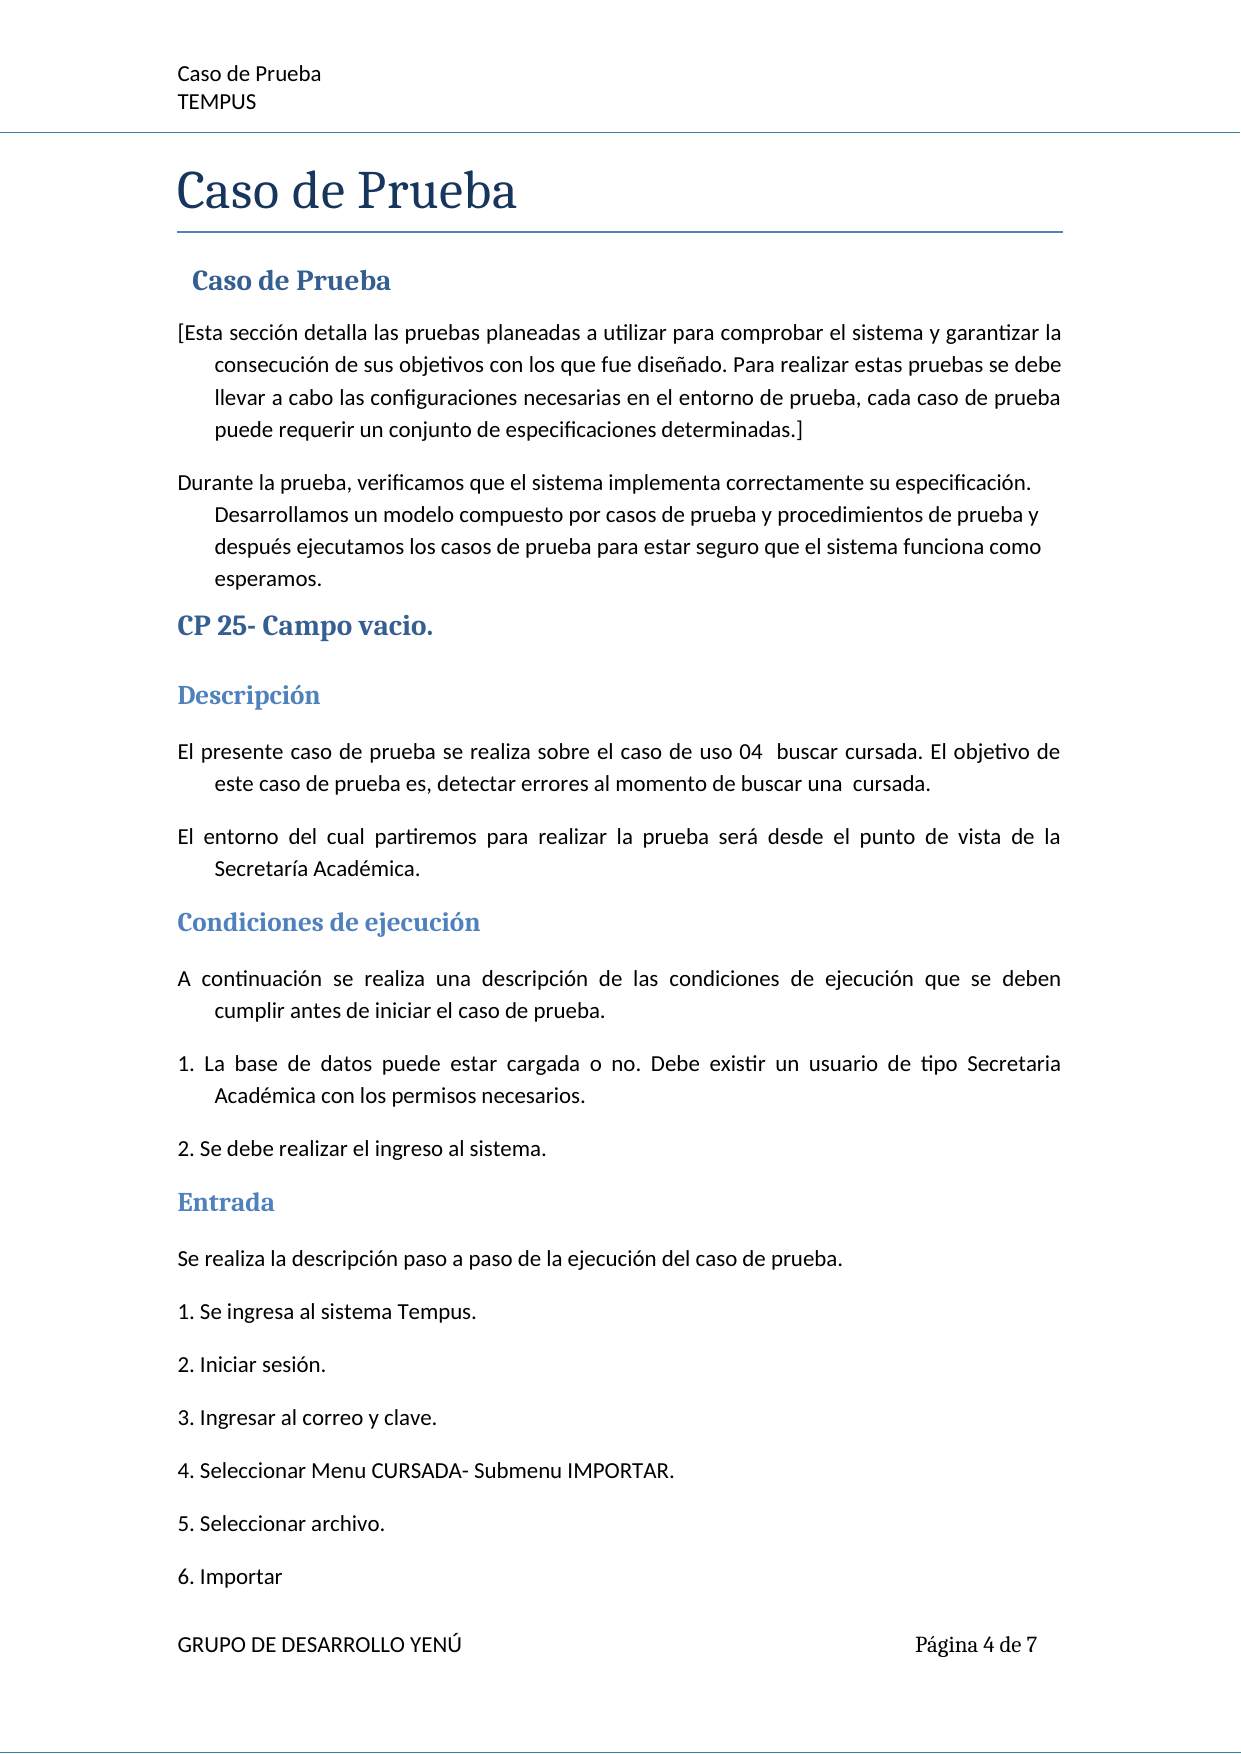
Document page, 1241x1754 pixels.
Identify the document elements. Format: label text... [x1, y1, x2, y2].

text 5. Seleccionar archivo. [177, 1509, 1063, 1537]
text El entorno del cual partiremos para realizar la prueba será desde el punto de vista de la Secretaría Académica. [177, 822, 1063, 882]
subtitle CP 25- Campo vacio. [177, 609, 1063, 643]
text 3. Ingresar al correo y clave. [177, 1403, 1063, 1431]
text Caso de Prueba [192, 264, 1063, 297]
text 1. La base de datos puede estar cargada o no. Debe existir un usuario de tipo Secretaria Académica con los permisos necesarios. [177, 1049, 1063, 1109]
text A continuación se realiza una descripción de las condiciones de ejecución que se deben cumplir antes de iniciar el caso de prueba. [177, 964, 1063, 1024]
text 1. Se ingresa al sistema Tempus. [177, 1297, 1063, 1325]
text 2. Iniciar sesión. [177, 1350, 1063, 1378]
text Entrada [177, 1187, 1063, 1218]
text 2. Se debe realizar el ingreso al sistema. [177, 1134, 1063, 1162]
text Durante la prueba, verificamos que el sistema implementa correctamente su especificación. Desarrollamos un modelo compuesto por casos de prueba y procedimientos de prueba y después ejecutamos los casos de prueba para estar seguro que el sistema funciona como esperamos. [177, 468, 1063, 592]
text El presente caso de prueba se realiza sobre el caso de uso 04 buscar cursada. El objetivo de este caso de prueba es, detectar errores al momento de buscar una cursada. [177, 737, 1063, 797]
text 4. Seleccionar Menu CURSADA- Submenu IMPORTAR. [177, 1456, 1063, 1484]
text [Esta sección detalla las pruebas planeadas a utilizar para comprobar el sistema y garantizar la consecución de sus objetivos con los que fue diseñado. Para realizar estas pruebas se debe llevar a cabo las configuraciones necesarias en el entorno de prueba, cada caso de prueba puede requerir un conjunto de especificaciones determinadas.] [177, 318, 1063, 443]
subtitle Descripción [177, 680, 1063, 711]
subtitle Condiciones de ejecución [177, 907, 1063, 938]
text Se realiza la descripción paso a paso de la ejecución del caso de prueba. [177, 1244, 1063, 1272]
text 6. Importar [177, 1562, 1063, 1590]
